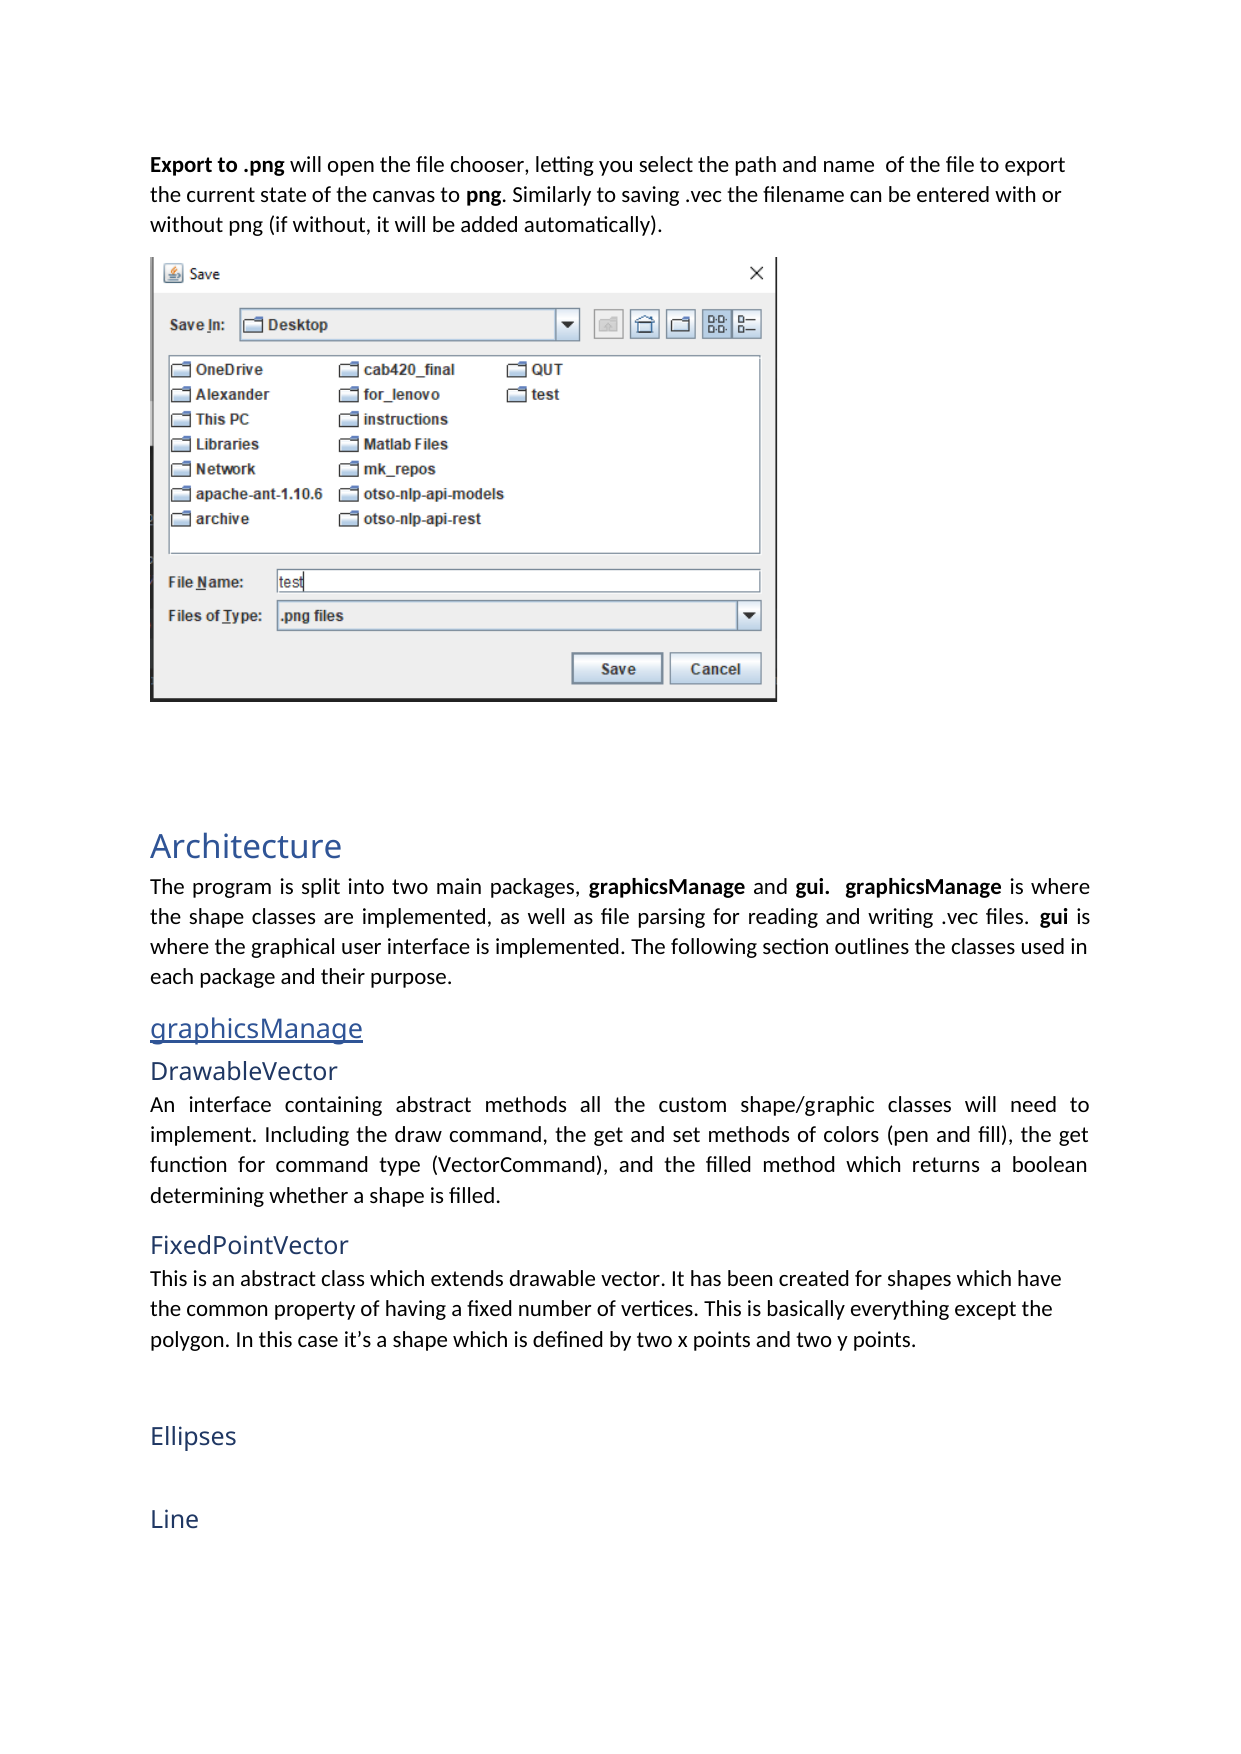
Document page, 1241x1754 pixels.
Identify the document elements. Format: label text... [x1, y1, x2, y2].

text Export to .png will open the file chooser, letting you select the path and name of the file to export the current state of the canvas to png. Similarly to saving .vec the filename can be entered with or without png (if without, it will be added automatically). [150, 150, 1090, 238]
subtitle graphicsManage [150, 1009, 1090, 1046]
text The program is split into two main packages, graphicsManage and gui. graphicsManage is where the shape classes are implemented, as well as file parsing for reading and writing .vec files. gui is where the graphical user interface is implemented. The following section outlines the classes used in each package and their purpose. [150, 872, 1090, 991]
subtitle FixedPointVector [150, 1228, 1090, 1262]
subtitle DrawableVector [150, 1053, 1090, 1087]
subtitle Line [150, 1502, 1090, 1536]
text This is an abstract class which extends drawable vector. It has been created for shapes which have the common property of having a fixed number of vertices. This is basically everything except the polygon. In this case it’s a shape which is defined by two x points and two y points. [150, 1264, 1090, 1353]
text An interface containing abstract methods all the custom shape/graphic classes will need to implement. Including the draw command, the get and set methods of colors (pen and fill), the get function for command type (VectorCommand), and the filled method which returns a boolean determining whether a shape is filled. [150, 1090, 1090, 1209]
subtitle Architecture [150, 823, 1090, 868]
subtitle Ellipses [150, 1418, 1090, 1453]
picture [150, 257, 778, 702]
